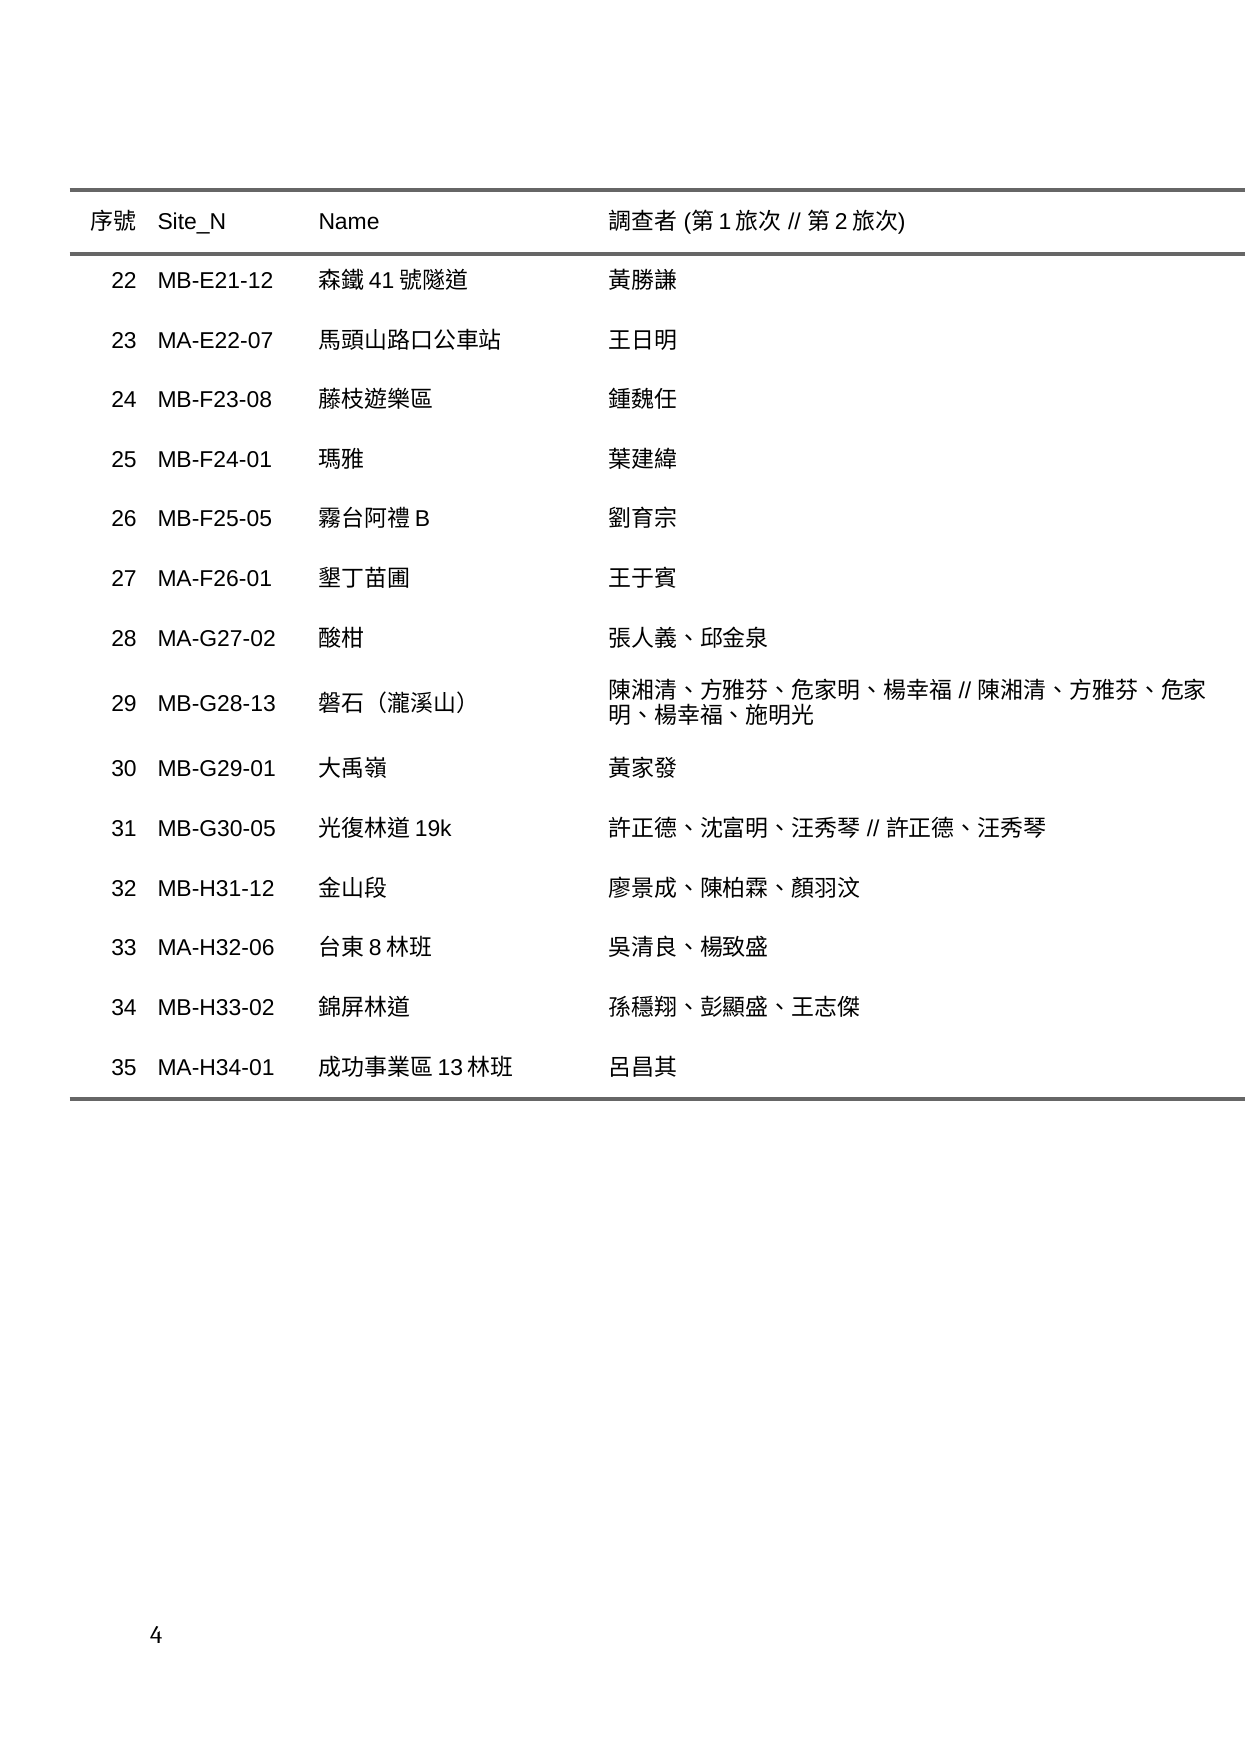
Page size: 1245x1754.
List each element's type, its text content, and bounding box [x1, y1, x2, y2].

table_cell 馬頭山路口公車站 [308, 311, 598, 371]
table_cell 成功事業區13林班 [308, 1038, 598, 1097]
table_cell 霧台阿禮B [308, 490, 598, 549]
table_cell 瑪雅 [308, 430, 598, 490]
table_cell MA-E22-07 [147, 311, 308, 371]
table_cell 27 [70, 549, 147, 609]
table_header 調查者 (第1旅次 // 第2旅次) [598, 192, 1245, 252]
table_cell 黃勝謙 [598, 256, 1245, 311]
table_cell 光復林道19k [308, 799, 598, 859]
table_cell 23 [70, 311, 147, 371]
table_header Name [308, 192, 598, 252]
table_cell MB-G29-01 [147, 739, 308, 799]
table_cell MB-F23-08 [147, 371, 308, 430]
table_cell 酸柑 [308, 609, 598, 668]
table_cell MB-F25-05 [147, 490, 308, 549]
table_cell MA-H32-06 [147, 919, 308, 978]
table_cell 許正德、沈富明、汪秀琴 // 許正德、汪秀琴 [598, 799, 1245, 859]
table_cell 黃家發 [598, 739, 1245, 799]
table_cell 鍾魏任 [598, 371, 1245, 430]
table_cell 32 [70, 859, 147, 918]
table_cell 磐石（瀧溪山） [308, 669, 598, 739]
table_cell 25 [70, 430, 147, 490]
table_cell 葉建緯 [598, 430, 1245, 490]
table_cell MB-H33-02 [147, 978, 308, 1038]
table_cell 張人義、邱金泉 [598, 609, 1245, 668]
table_cell 墾丁苗圃 [308, 549, 598, 609]
table_cell MB-G28-13 [147, 669, 308, 739]
table_cell MA-G27-02 [147, 609, 308, 668]
table_cell 33 [70, 919, 147, 978]
table_cell 孫穩翔、彭顯盛、王志傑 [598, 978, 1245, 1038]
table_cell 24 [70, 371, 147, 430]
table_cell MB-E21-12 [147, 256, 308, 311]
table_cell 22 [70, 256, 147, 311]
table_cell 28 [70, 609, 147, 668]
table_cell 29 [70, 669, 147, 739]
table_cell 呂昌其 [598, 1038, 1245, 1097]
table_cell 26 [70, 490, 147, 549]
table_header 序號 [70, 192, 147, 252]
table_cell 30 [70, 739, 147, 799]
table_cell 劉育宗 [598, 490, 1245, 549]
table_header Site_N [147, 192, 308, 252]
table_cell 王于賓 [598, 549, 1245, 609]
table_cell 吳清良、楊致盛 [598, 919, 1245, 978]
table_cell 陳湘清、方雅芬、危家明、楊幸福 // 陳湘清、方雅芬、危家明、楊幸福、施明光 [598, 669, 1245, 739]
table_cell 廖景成、陳柏霖、顏羽汶 [598, 859, 1245, 918]
table_cell 王日明 [598, 311, 1245, 371]
table_cell MB-G30-05 [147, 799, 308, 859]
table_cell MB-H31-12 [147, 859, 308, 918]
table_cell 藤枝遊樂區 [308, 371, 598, 430]
table_cell MA-F26-01 [147, 549, 308, 609]
table_cell 台東8林班 [308, 919, 598, 978]
table_cell 大禹嶺 [308, 739, 598, 799]
table_cell 35 [70, 1038, 147, 1097]
table_cell 34 [70, 978, 147, 1038]
table_cell 金山段 [308, 859, 598, 918]
table_cell MB-F24-01 [147, 430, 308, 490]
table_cell 錦屏林道 [308, 978, 598, 1038]
table_cell MA-H34-01 [147, 1038, 308, 1097]
table_cell 31 [70, 799, 147, 859]
table_cell 森鐵41號隧道 [308, 256, 598, 311]
